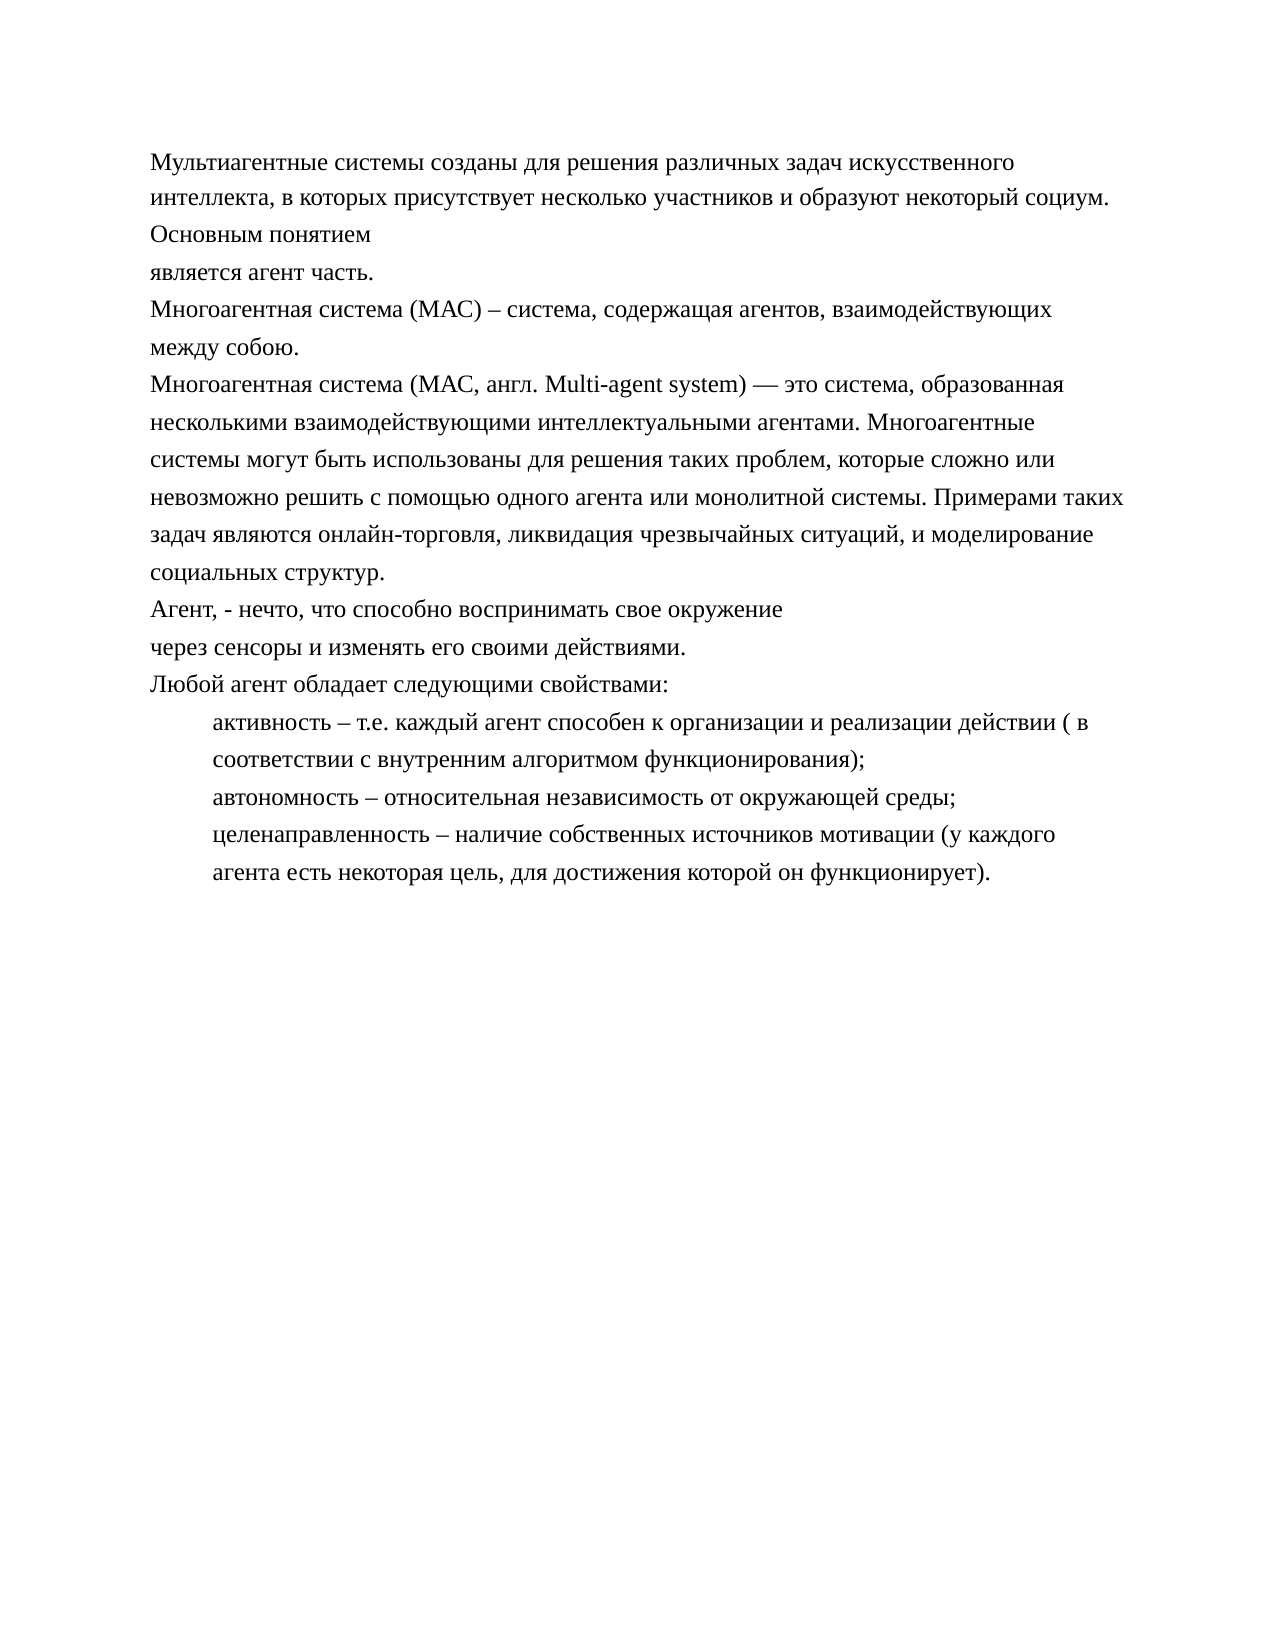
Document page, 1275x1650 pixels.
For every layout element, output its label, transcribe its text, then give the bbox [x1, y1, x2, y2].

text Многоагентная система (МАС) – система, содержащая агентов, взаимодействующих между собою. [150, 287, 1125, 362]
text через сенсоры и изменять его своими действиями. [150, 625, 1125, 662]
text Многоагентная система (МАС, англ. Multi-agent system) — это система, образованная несколькими взаимодействующими интеллектуальными агентами. Многоагентные системы могут быть использованы для решения таких проблем, которые сложно или невозможно решить с помощью одного агента или монолитной системы. Примерами таких задач являются онлайн-торговля, ликвидация чрезвычайных ситуаций, и моделирование социальных структур. [150, 362, 1125, 587]
text Любой агент обладает следующими свойствами: [150, 662, 1125, 700]
text Мультиагентные системы созданы для решения различных задач искусственного [150, 150, 1125, 175]
text целенаправленность – наличие собственных источников мотивации (у каждого агента есть некоторая цель, для достижения которой он функционирует). [212, 812, 1125, 887]
text Агент, - нечто, что способно воспринимать свое окружение [150, 587, 1125, 625]
text является агент часть. [150, 250, 1125, 287]
text автономность – относительная независимость от окружающей среды; [212, 775, 1125, 812]
text активность – т.е. каждый агент способен к организации и реализации действии ( в соответствии с внутренним алгоритмом функционирования); [212, 700, 1125, 775]
text интеллекта, в которых присутствует несколько участников и образуют некоторый социум. Основным понятием [150, 175, 1125, 250]
